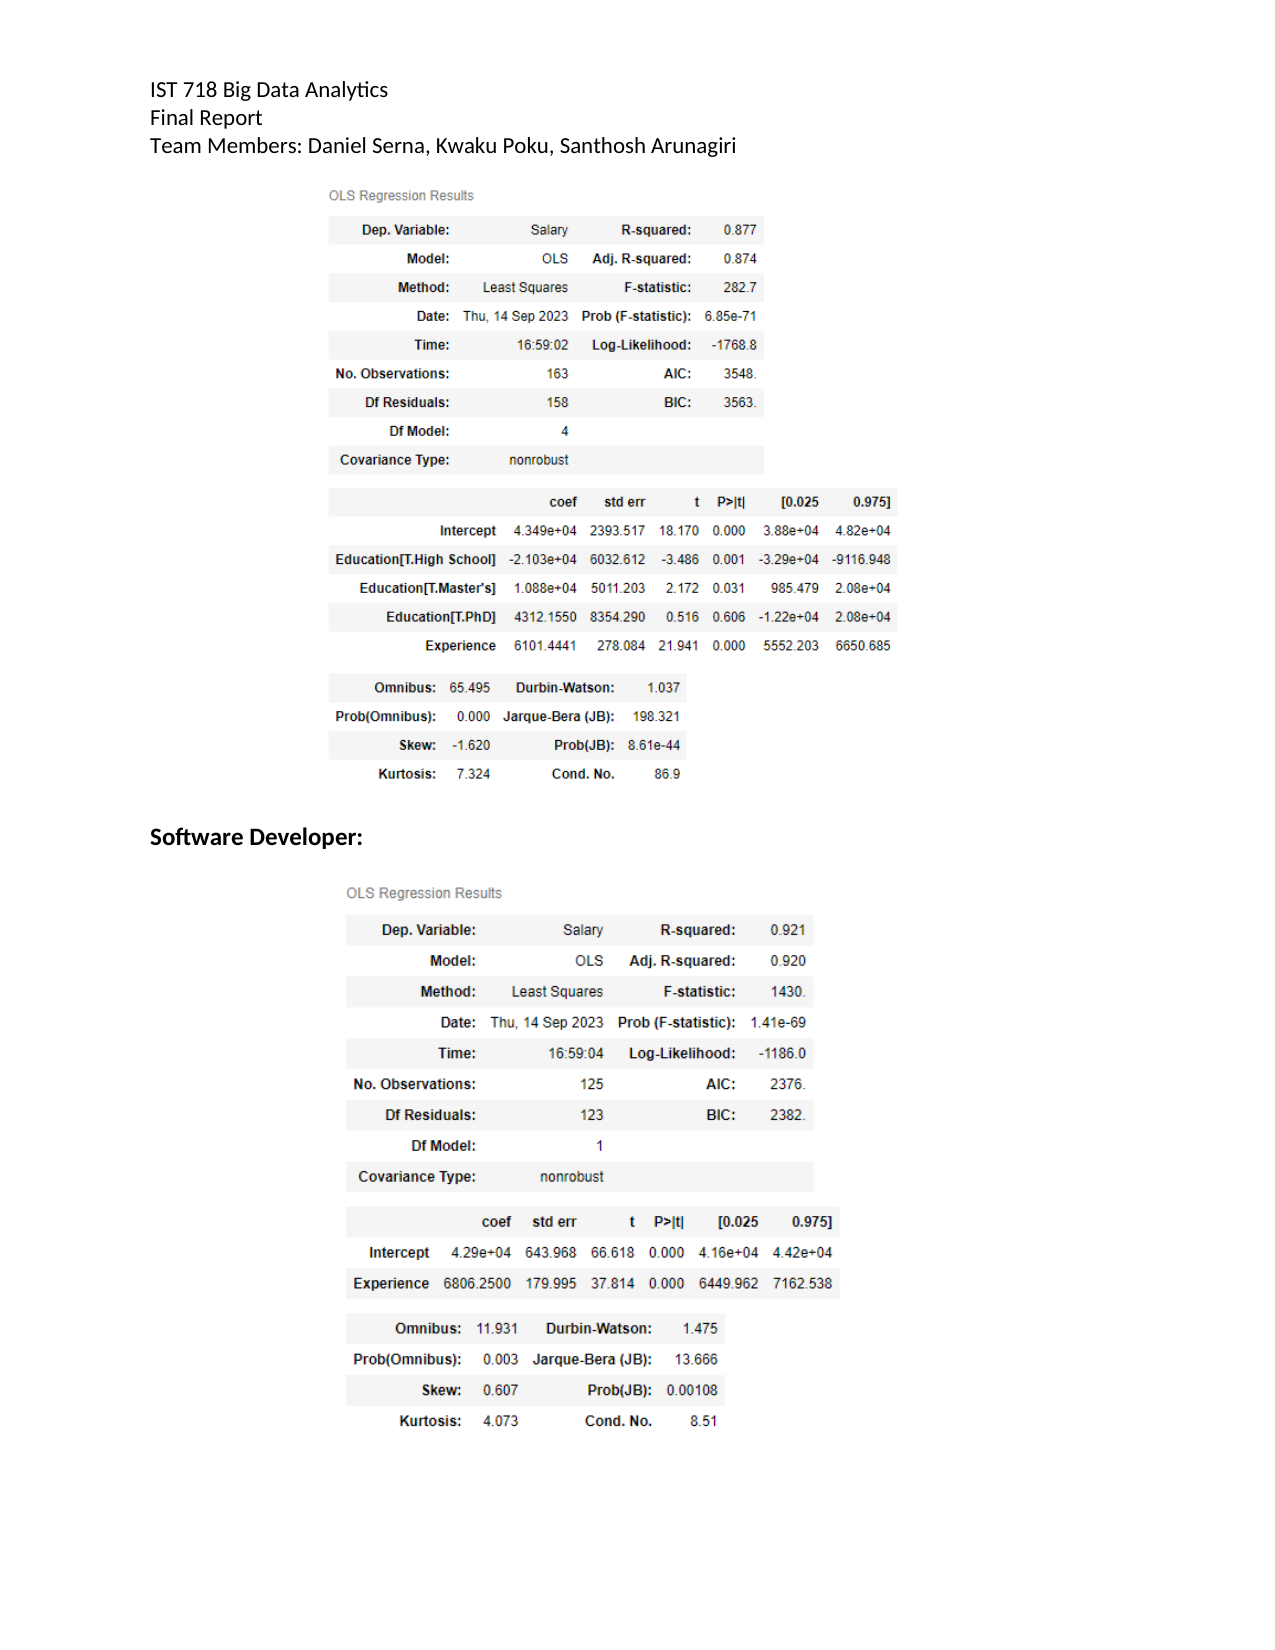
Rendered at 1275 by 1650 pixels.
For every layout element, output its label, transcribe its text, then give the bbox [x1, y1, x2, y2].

text Software Developer: [150, 822, 1125, 852]
